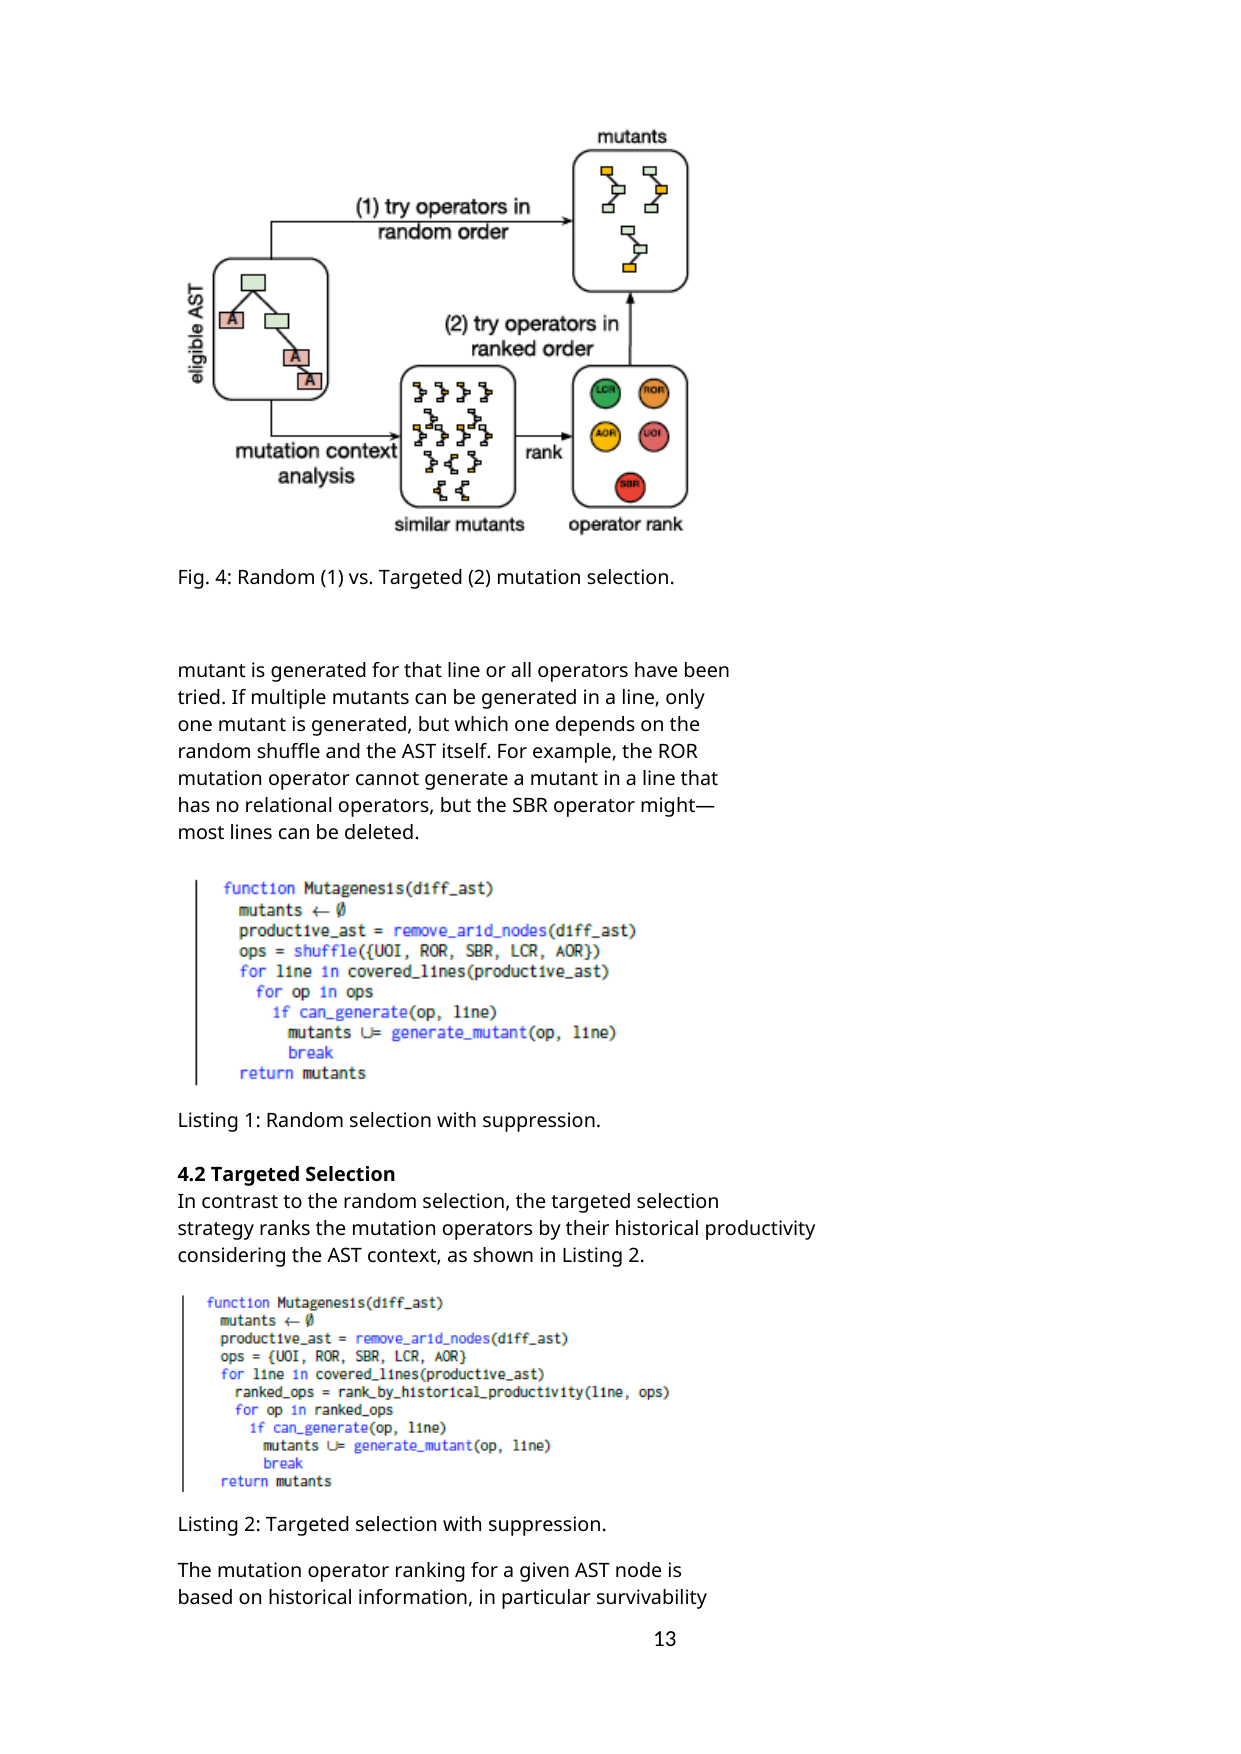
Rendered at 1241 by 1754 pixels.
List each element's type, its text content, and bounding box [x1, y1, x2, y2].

text has no relational operators, but the SBR operator might— [177, 791, 1152, 818]
text mutant is generated for that line or all operators have been [177, 656, 1152, 683]
picture [177, 1286, 681, 1492]
text tried. If multiple mutants can be generated in a line, only [177, 683, 1152, 710]
text mutation operator cannot generate a mutant in a line that [177, 764, 1152, 791]
text most lines can be deleted. [177, 818, 1152, 845]
text strategy ranks the mutation operators by their historical productivity [177, 1214, 1152, 1241]
text In contrast to the random selection, the targeted selection [177, 1187, 1152, 1214]
text one mutant is generated, but which one depends on the [177, 710, 1152, 737]
picture [177, 863, 737, 1087]
text Fig. 4: Random (1) vs. Targeted (2) mutation selection. [177, 563, 1152, 590]
text 4.2 Targeted Selection [177, 1160, 1152, 1187]
text considering the AST context, as shown in Listing 2. [177, 1241, 1152, 1268]
text Listing 1: Random selection with suppression. [177, 1106, 1152, 1133]
text random shuffle and the AST itself. For example, the ROR [177, 737, 1152, 764]
picture [177, 118, 704, 545]
text Listing 2: Targeted selection with suppression. [177, 1511, 1152, 1538]
text based on historical information, in particular survivability [177, 1583, 1152, 1610]
text The mutation operator ranking for a given AST node is [177, 1556, 1152, 1583]
